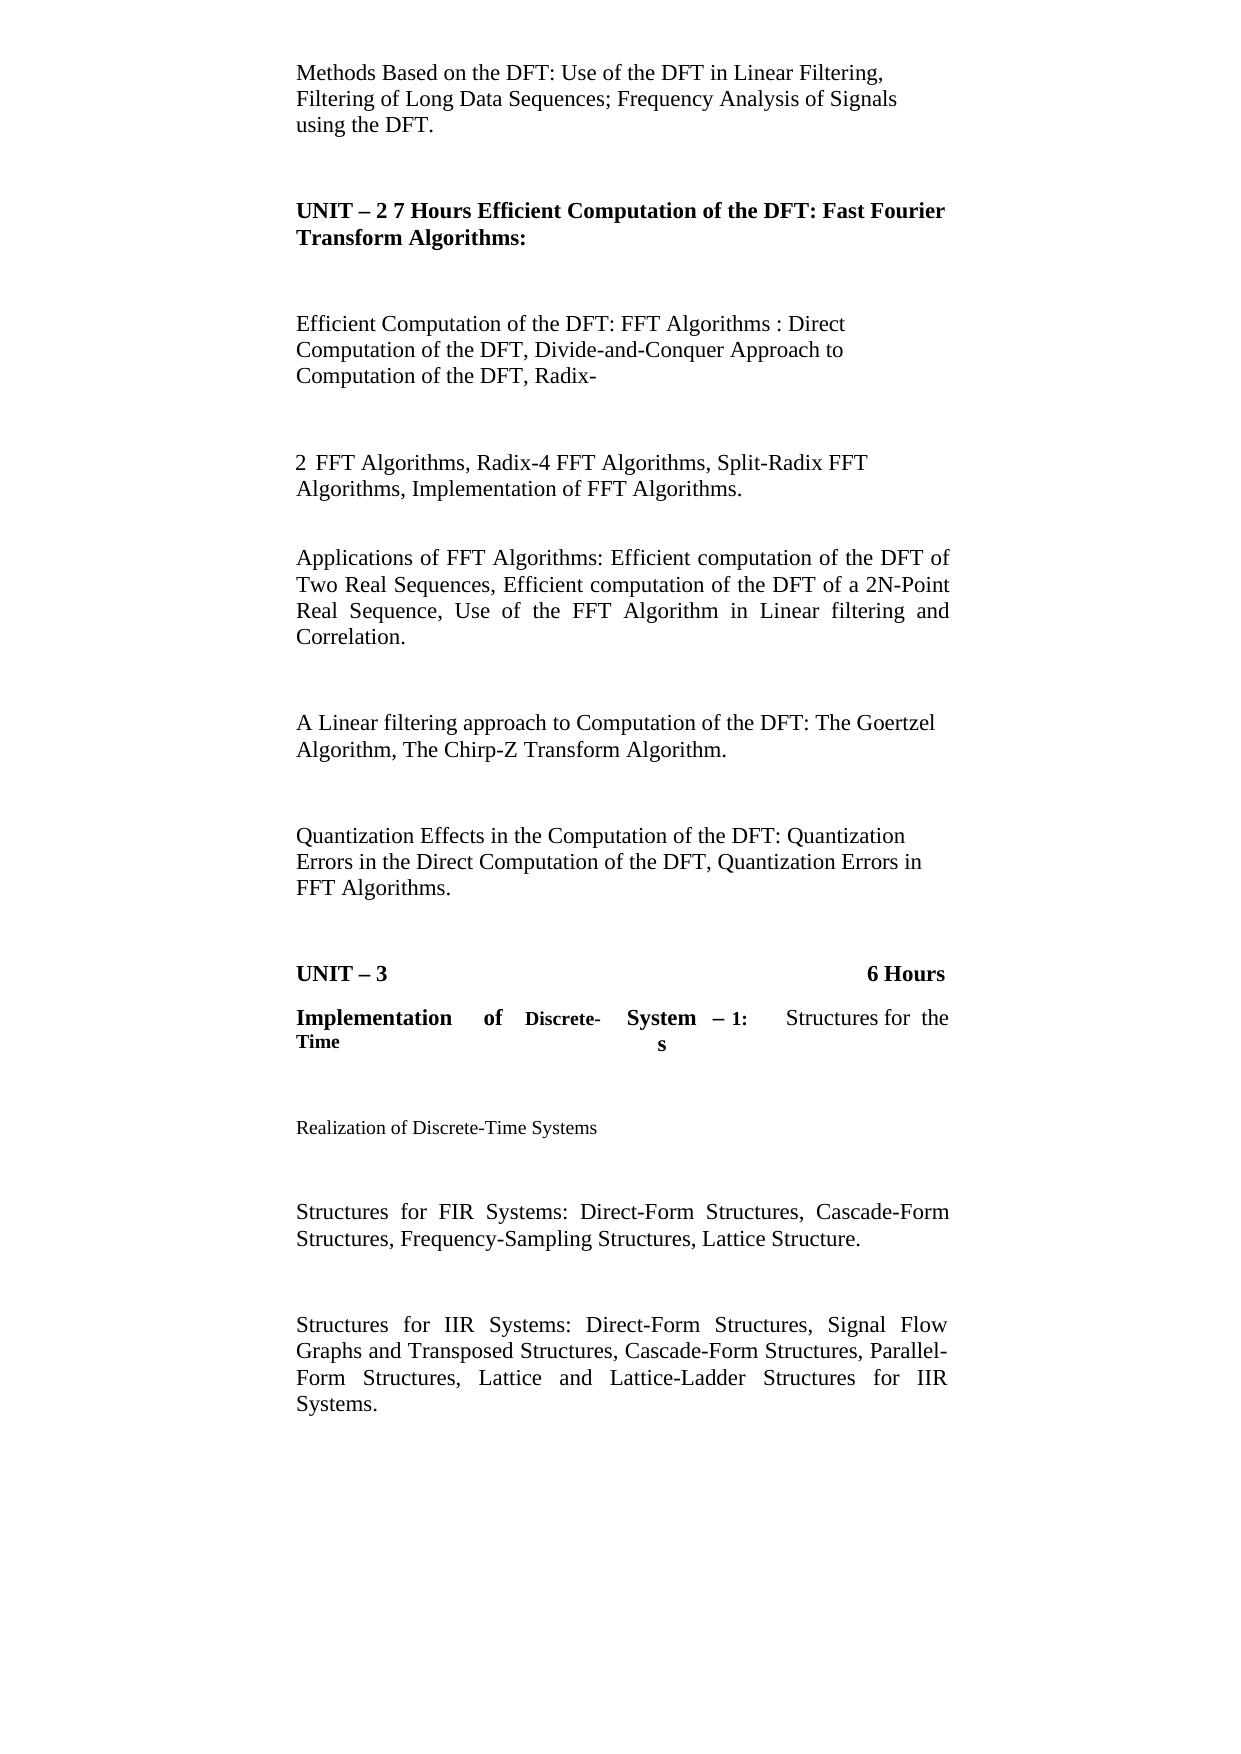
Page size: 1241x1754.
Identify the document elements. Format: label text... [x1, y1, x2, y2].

text Structures for IIR Systems: Direct-Form Structures, Signal Flow Graphs and Transposed Structures, Cascade-Form Structures, Parallel-Form Structures, Lattice and Lattice-Ladder Structures for IIR Systems. [296, 1311, 948, 1416]
text Applications of FFT Algorithms: Efficient computation of the DFT of Two Real Sequences, Efficient computation of the DFT of a 2N-Point Real Sequence, Use of the FFT Algorithm in Linear filtering and Correlation. [296, 544, 951, 650]
text 6 Hours [867, 961, 1090, 987]
text – 1: [713, 1003, 750, 1030]
text Systems [625, 1003, 698, 1056]
text Efficient Computation of the DFT: FFT Algorithms : Direct Computation of the DFT, Divide-and-Conquer Approach to Computation of the DFT, Radix- [296, 310, 951, 389]
text A Linear filtering approach to Computation of the DFT: The Goertzel Algorithm, The Chirp-Z Transform Algorithm. [296, 709, 951, 762]
text UNIT – 2 7 Hours Efficient Computation of the DFT: Fast Fourier Transform Algorithms: [296, 197, 948, 250]
text Realization of Discrete-Time Systems [296, 1116, 1090, 1139]
text Structures for the [786, 1003, 1090, 1030]
list FFT Algorithms, Radix-4 FFT Algorithms, Split-Radix FFT Algorithms, Implementation of FFT Algorithms. [295, 448, 948, 501]
text Quantization Effects in the Computation of the DFT: Quantization Errors in the Direct Computation of the DFT, Quantization Errors in FFT Algorithms. [296, 822, 948, 901]
text Methods Based on the DFT: Use of the DFT in Linear Filtering, Filtering of Long Data Sequences; Frequency Analysis of Signals using the DFT. [296, 59, 944, 138]
text Implementation of Discrete-Time [296, 1003, 611, 1053]
text Structures for FIR Systems: Direct-Form Structures, Cascade-Form Structures, Frequency-Sampling Structures, Lattice Structure. [296, 1198, 951, 1251]
text UNIT – 3 [296, 961, 611, 987]
